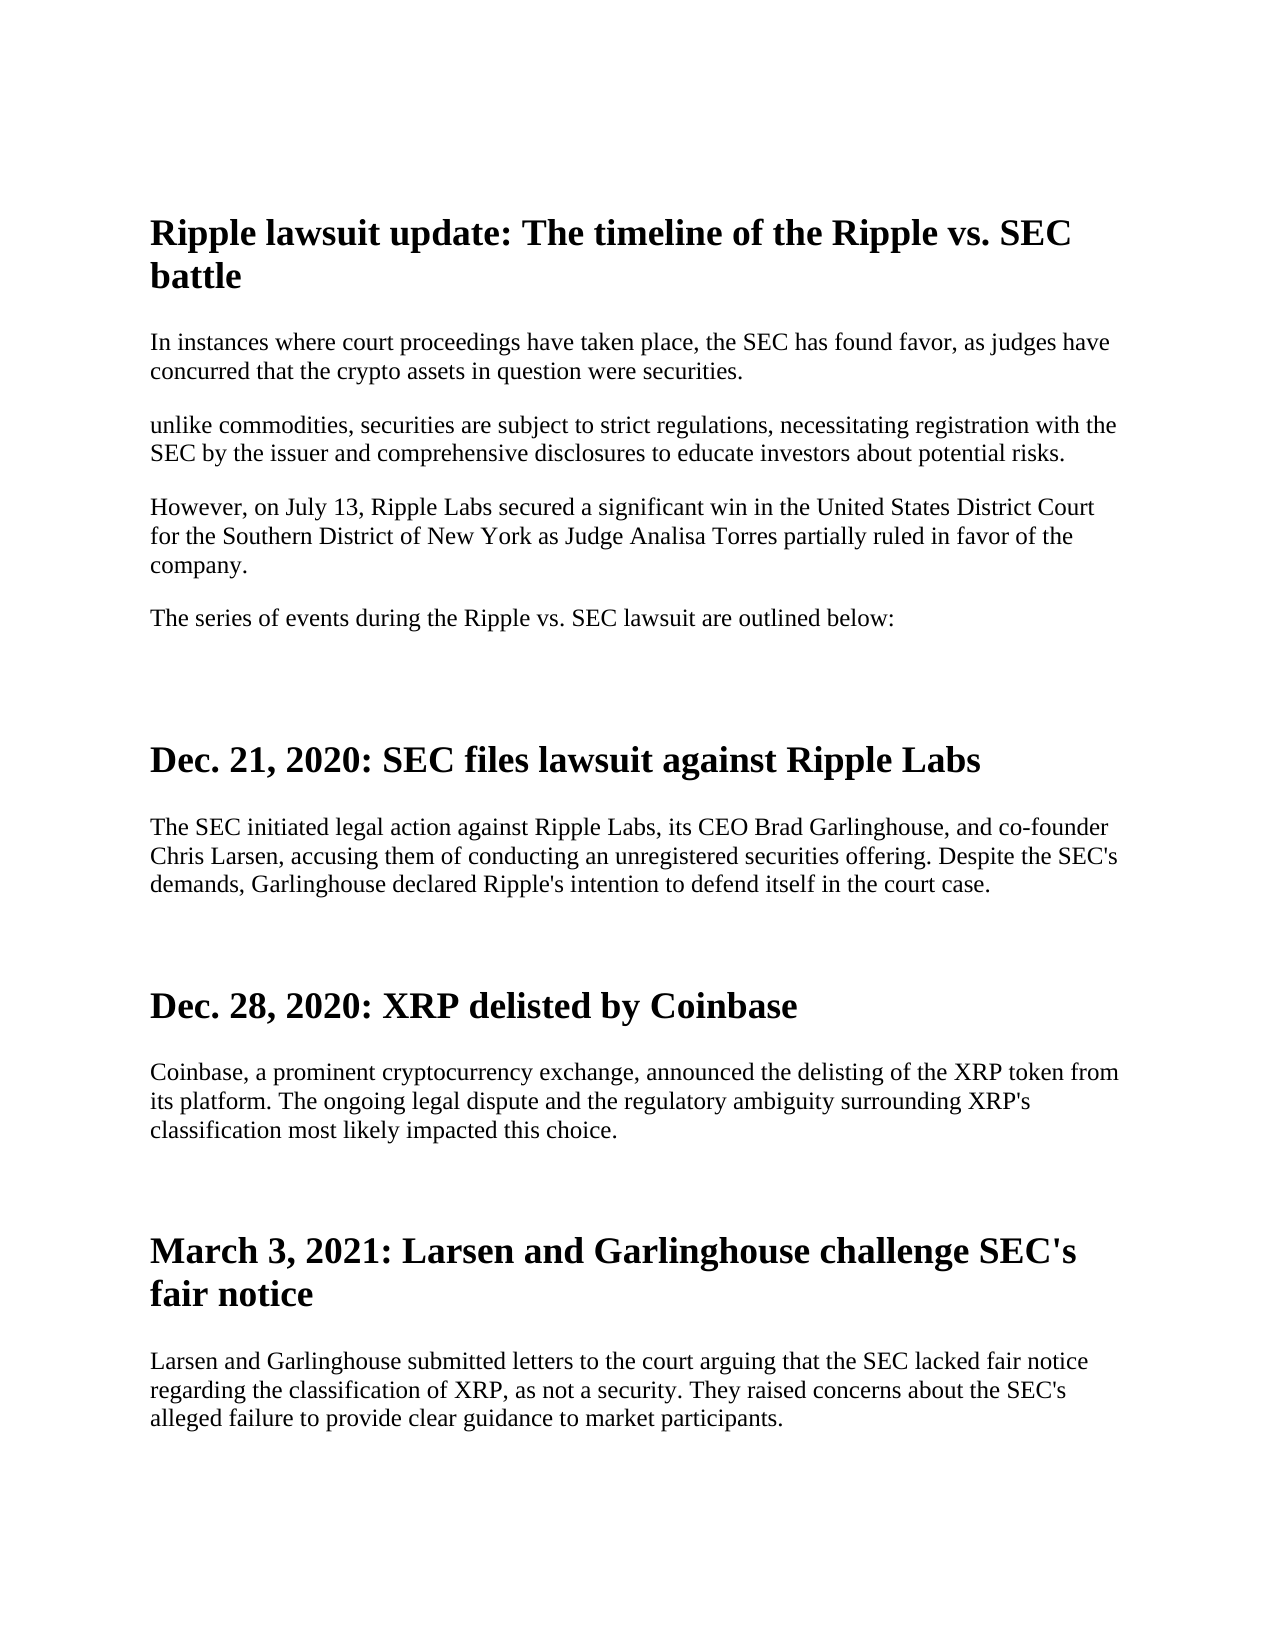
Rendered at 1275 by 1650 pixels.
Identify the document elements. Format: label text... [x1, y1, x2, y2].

subtitle Dec. 28, 2020: XRP delisted by Coinbase [150, 983, 1125, 1026]
text Larsen and Garlinghouse submitted letters to the court arguing that the SEC lacked fair notice regarding the classification of XRP, as not a security. They raised concerns about the SEC's alleged failure to provide clear guidance to market participants. [150, 1346, 1125, 1432]
subtitle Ripple lawsuit update: The timeline of the Ripple vs. SEC battle [150, 210, 1125, 296]
text The series of events during the Ripple vs. SEC lawsuit are outlined below: [150, 603, 1125, 632]
text unlike commodities, securities are subject to strict regulations, necessitating registration with the SEC by the issuer and comprehensive disclosures to educate investors about potential risks. [150, 410, 1125, 467]
subtitle Dec. 21, 2020: SEC files lawsuit against Ripple Labs [150, 738, 1125, 781]
text However, on July 13, Ripple Labs secured a significant win in the United States District Court for the Southern District of New York as Judge Analisa Torres partially ruled in favor of the company. [150, 492, 1125, 578]
text In instances where court proceedings have taken place, the SEC has found favor, as judges have concurred that the crypto assets in question were securities. [150, 327, 1125, 385]
text The SEC initiated legal action against Ripple Labs, its CEO Brad Garlinghouse, and co-founder Chris Larsen, accusing them of conducting an unregistered securities offering. Despite the SEC's demands, Garlinghouse declared Ripple's intention to defend itself in the court case. [150, 812, 1125, 898]
text Coinbase, a prominent cryptocurrency exchange, announced the delisting of the XRP token from its platform. The ongoing legal dispute and the regulatory ambiguity surrounding XRP's classification most likely impacted this choice. [150, 1057, 1125, 1144]
subtitle March 3, 2021: Larsen and Garlinghouse challenge SEC's fair notice [150, 1228, 1125, 1315]
